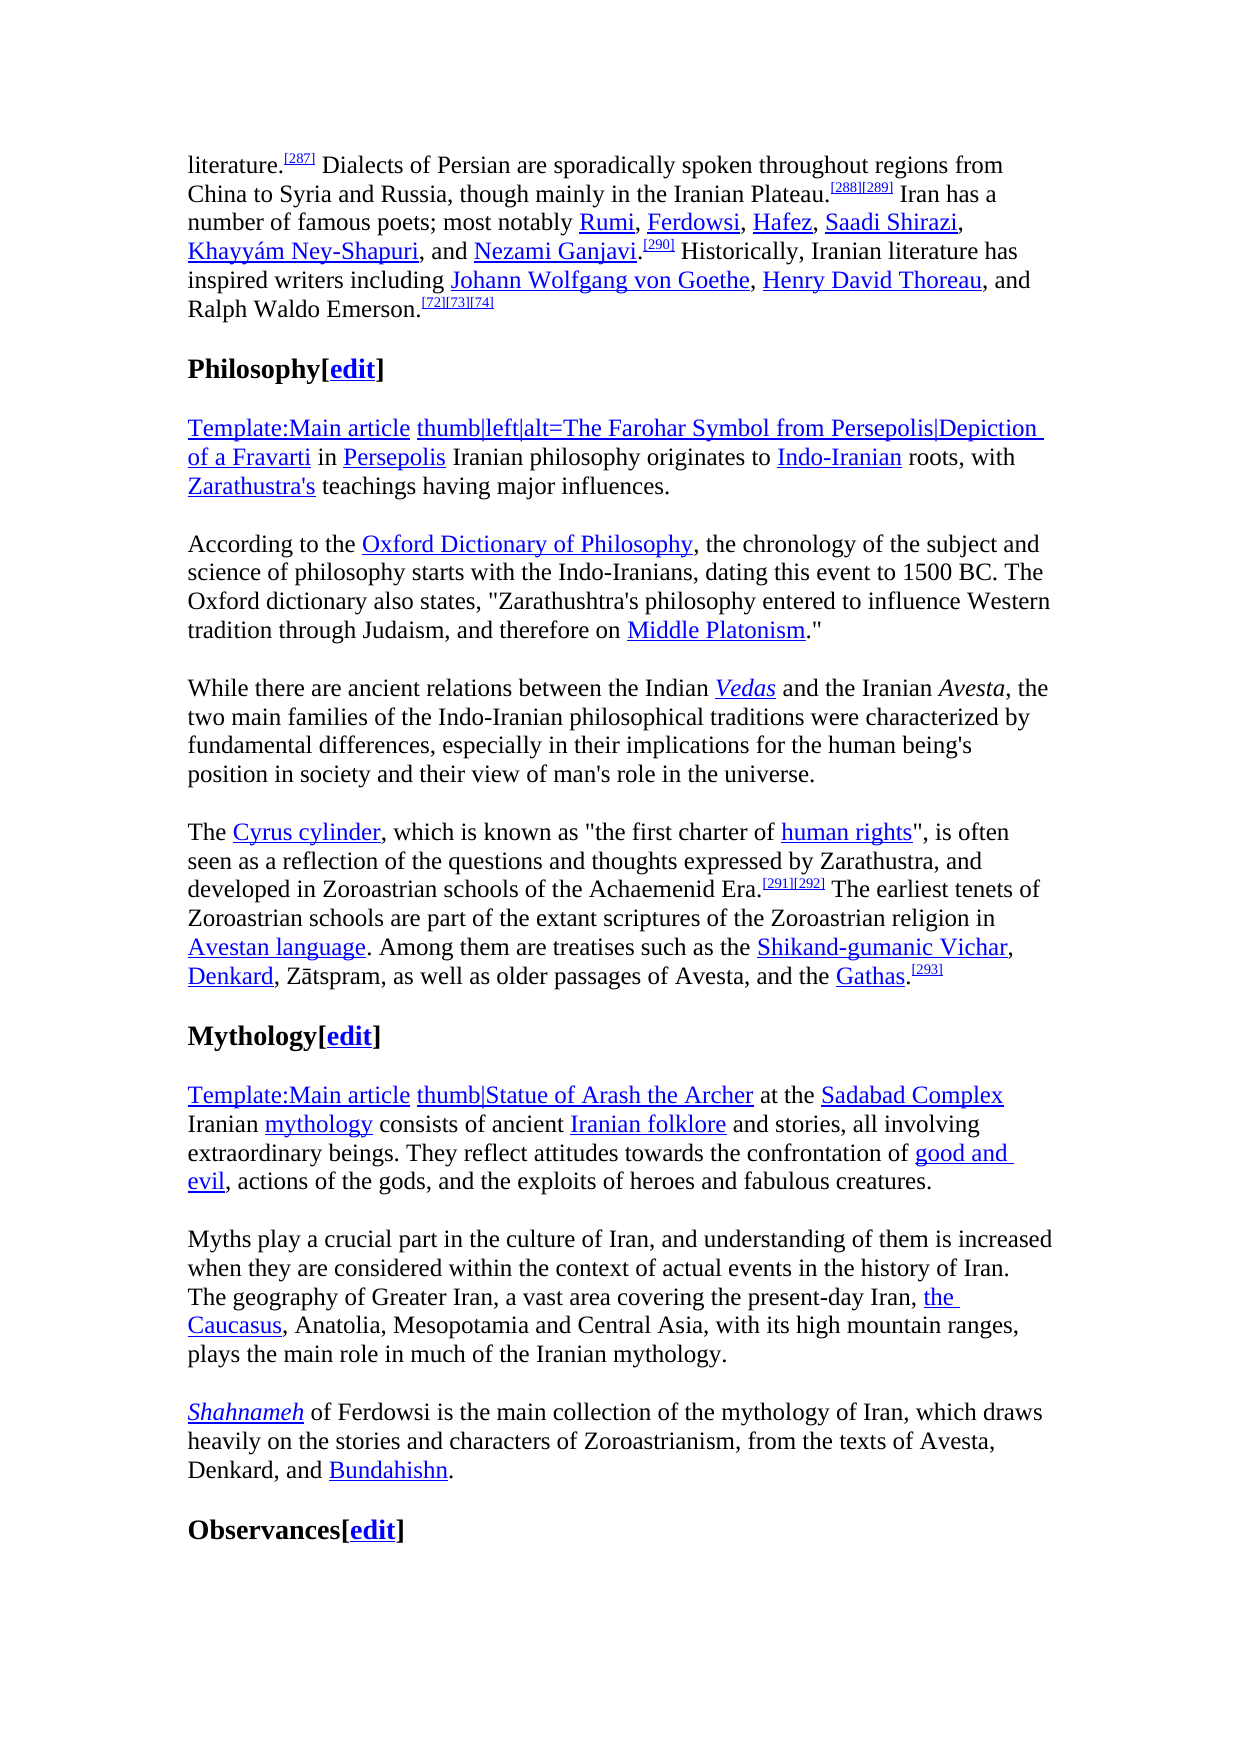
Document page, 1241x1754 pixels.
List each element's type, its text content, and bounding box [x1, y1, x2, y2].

text According to the Oxford Dictionary of Philosophy, the chronology of the subject and science of philosophy starts with the Indo-Iranians, dating this event to 1500 BC. The Oxford dictionary also states, "Zarathushtra's philosophy entered to influence Western tradition through Judaism, and therefore on Middle Platonism." [187, 529, 1053, 644]
subtitle Observances[edit] [187, 1513, 1053, 1545]
text While there are ancient relations between the Indian Vedas and the Iranian Avesta, the two main families of the Indo-Iranian philosophical traditions were characterized by fundamental differences, especially in their implications for the human being's position in society and their view of man's role in the universe. [187, 673, 1053, 788]
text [187, 150, 1053, 322]
text Myths play a crucial part in the culture of Iran, and understanding of them is increased when they are considered within the context of actual events in the history of Iran. The geography of Greater Iran, a vast area covering the present-day Iran, the Caucasus, Anatolia, Mesopotamia and Central Asia, with its high mountain ranges, plays the main role in much of the Iranian mythology. [187, 1224, 1053, 1368]
text Template:Main article thumb|Statue of Arash the Archer at the Sadabad Complex Iranian mythology consists of ancient Iranian folklore and stories, all involving extraordinary beings. They reflect attitudes towards the confrontation of good and evil, actions of the gods, and the exploits of heroes and fabulous creatures. [187, 1080, 1053, 1195]
subtitle Mythology[edit] [187, 1019, 1053, 1051]
text Template:Main article thumb|left|alt=The Farohar Symbol from Persepolis|Depiction of a Fravarti in Persepolis Iranian philosophy originates to Indo-Iranian roots, with Zarathustra's teachings having major influences. [187, 413, 1053, 499]
text Shahnameh of Ferdowsi is the main collection of the mythology of Iran, which draws heavily on the stories and characters of Zoroastrianism, from the texts of Avesta, Denkard, and Bundahishn. [187, 1397, 1053, 1483]
text The Cyrus cylinder, which is known as "the first charter of human rights", is often seen as a reflection of the questions and thoughts expressed by Zarathustra, and developed in Zoroastrian schools of the Achaemenid Era.[291][292] The earliest tenets of Zoroastrian schools are part of the extant scriptures of the Zoroastrian religion in Avestan language. Among them are treatises such as the Shikand-gumanic Vichar, Denkard, Zātspram, as well as older passages of Avesta, and the Gathas.[293] [187, 817, 1053, 989]
subtitle Philosophy[edit] [187, 352, 1053, 384]
